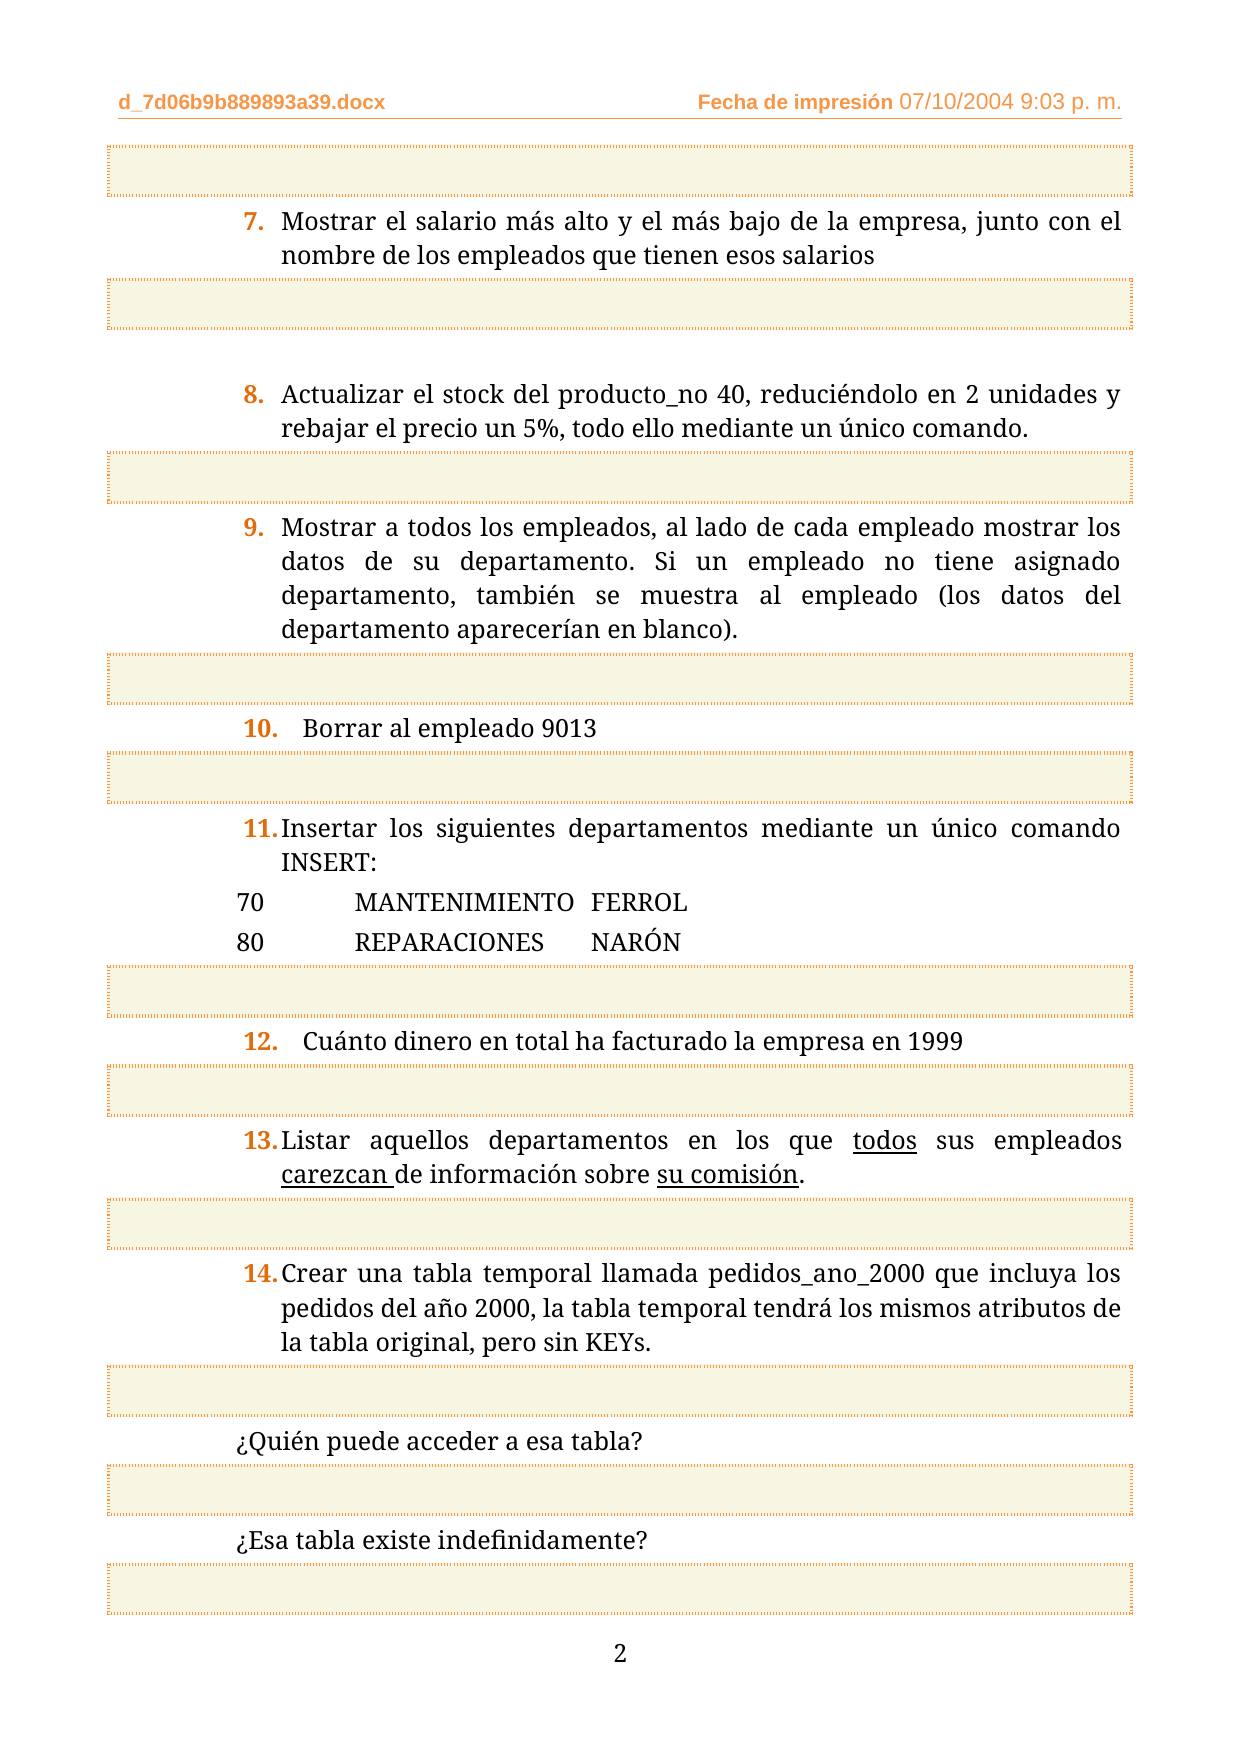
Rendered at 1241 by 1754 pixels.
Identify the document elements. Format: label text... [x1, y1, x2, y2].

text ¿Quién puede acceder a esa tabla? [236, 1423, 1122, 1457]
list Insertar los siguientes departamentos mediante un único comando INSERT: [243, 810, 1122, 878]
list Borrar al empleado 9013 [243, 711, 1122, 745]
list Actualizar el stock del producto_no 40, reduciéndolo en 2 unidades y rebajar el precio un 5%, todo ello mediante un único comando. [243, 377, 1122, 445]
list Mostrar el salario más alto y el más bajo de la empresa, junto con el nombre de los empleados que tienen esos salarios [243, 203, 1122, 271]
list Mostrar a todos los empleados, al lado de cada empleado mostrar los datos de su departamento. Si un empleado no tiene asignado departamento, también se muestra al empleado (los datos del departamento aparecerían en blanco). [243, 510, 1122, 646]
list Cuánto dinero en total ha facturado la empresa en 1999 [243, 1024, 1122, 1058]
text ¿Esa tabla existe indefinidamente? [236, 1522, 1122, 1556]
text 80 REPARACIONES NARÓN [236, 925, 1122, 959]
list Crear una tabla temporal llamada pedidos_ano_2000 que incluya los pedidos del año 2000, la tabla temporal tendrá los mismos atributos de la tabla original, pero sin KEYs. [243, 1256, 1122, 1358]
list Listar aquellos departamentos en los que todos sus empleados carezcan de información sobre su comisión. [243, 1123, 1122, 1191]
text 70 MANTENIMIENTO FERROL [236, 884, 1122, 919]
